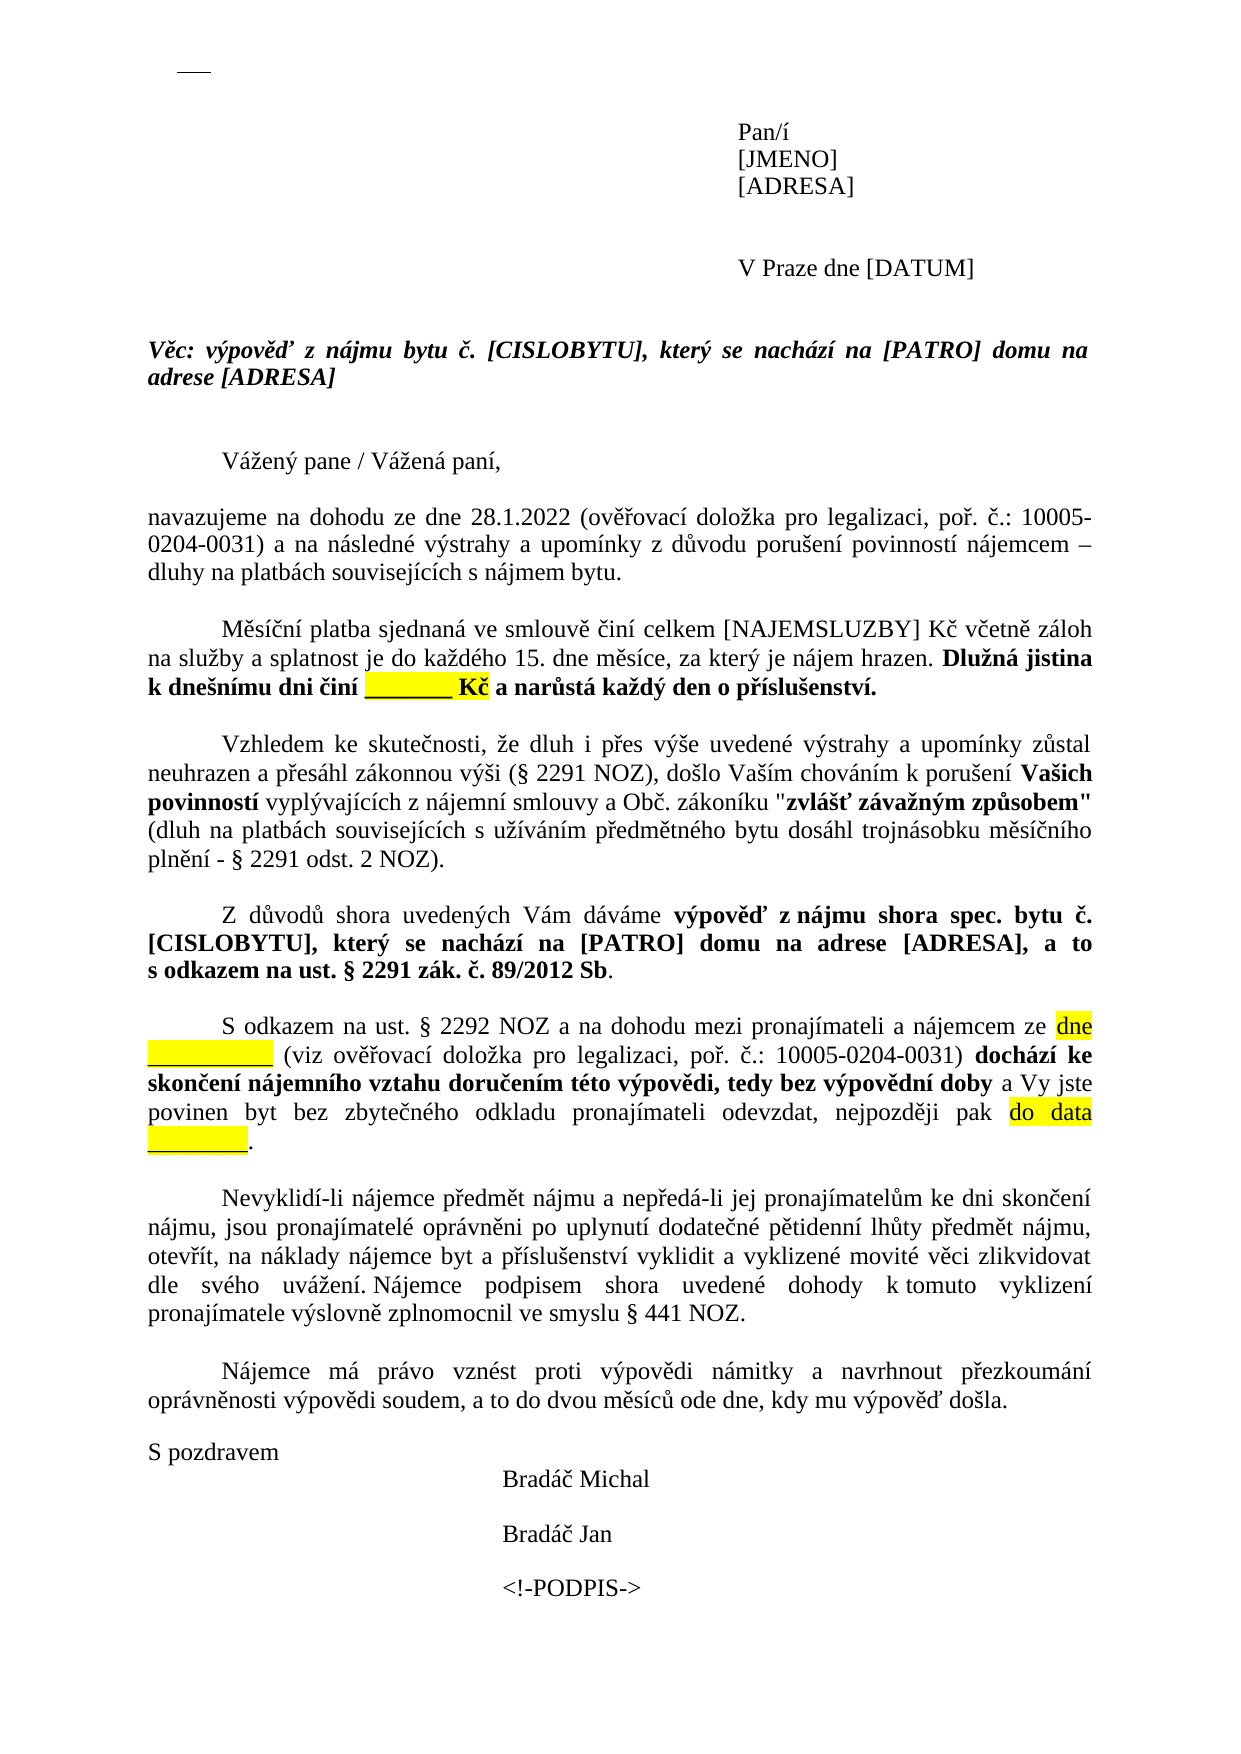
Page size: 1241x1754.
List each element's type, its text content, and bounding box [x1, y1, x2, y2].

text Věc: výpověď z nájmu bytu č. [CISLOBYTU], který se nachází na [PATRO] domu na adrese [ADRESA] [148, 337, 1092, 391]
text Vážený pane / Vážená paní, [148, 447, 1092, 474]
text Bradáč Michal [148, 1466, 1092, 1493]
text Vzhledem ke skutečnosti, že dluh i přes výše uvedené výstrahy a upomínky zůstal neuhrazen a přesáhl zákonnou výši (§ 2291 NOZ), došlo Vaším chováním k porušení Vašich povinností vyplývajících z nájemní smlouvy a Obč. zákoníku "zvlášť závažným způsobem" (dluh na platbách souvisejících s užíváním předmětného bytu dosáhl trojnásobku měsíčního plnění - § 2291 odst. 2 NOZ). [148, 729, 1092, 873]
text Z důvodů shora uvedených Vám dáváme výpověď z nájmu shora spec. bytu č. [CISLOBYTU], který se nachází na [PATRO] domu na adrese [ADRESA], a to s odkazem na ust. § 2291 zák. č. 89/2012 Sb. [148, 902, 1092, 984]
text Měsíční platba sjednaná ve smlouvě činí celkem [NAJEMSLUZBY] Kč včetně záloh na služby a splatnost je do každého 15. dne měsíce, za který je nájem hrazen. Dlužná jistina k dnešnímu dni činí _______ Kč a narůstá každý den o příslušenství. [148, 614, 1092, 700]
text Nájemce má právo vznést proti výpovědi námitky a navrhnout přezkoumání oprávněnosti výpovědi soudem, a to do dvou měsíců ode dne, kdy mu výpověď došla. [148, 1356, 1092, 1413]
text Nevyklidí-li nájemce předmět nájmu a nepředá-li jej pronajímatelům ke dni skončení nájmu, jsou pronajímatelé oprávněni po uplynutí dodatečné pětidenní lhůty předmět nájmu, otevřít, na náklady nájemce byt a příslušenství vyklidit a vyklizené movité věci zlikvidovat dle svého uvážení. Nájemce podpisem shora uvedené dohody k tomuto vyklizení pronajímatele výslovně zplnomocnil ve smyslu § 441 NOZ. [148, 1183, 1092, 1327]
text S odkazem na ust. § 2292 NOZ a na dohodu mezi pronajímateli a nájemcem ze dne __________ (viz ověřovací doložka pro legalizaci, poř. č.: 10005-0204-0031) dochází ke skončení nájemního vztahu doručením této výpovědi, tedy bez výpovědní doby a Vy jste povinen byt bez zbytečného odkladu pronajímateli odevzdat, nejpozději pak do data ________. [148, 1011, 1092, 1155]
text Bradáč Jan [148, 1520, 1092, 1548]
text S pozdravem [148, 1438, 1092, 1466]
text <!-PODPIS-> [148, 1575, 1092, 1602]
text Pan/í [148, 118, 1092, 145]
text [JMENO] [ADRESA] [148, 145, 1092, 200]
text V Praze dne [DATUM] [148, 255, 1092, 282]
text navazujeme na dohodu ze dne 28.1.2022 (ověřovací doložka pro legalizaci, poř. č.: 10005-0204-0031) a na následné výstrahy a upomínky z důvodu porušení povinností nájemcem – dluhy na platbách souvisejících s nájmem bytu. [148, 503, 1092, 585]
